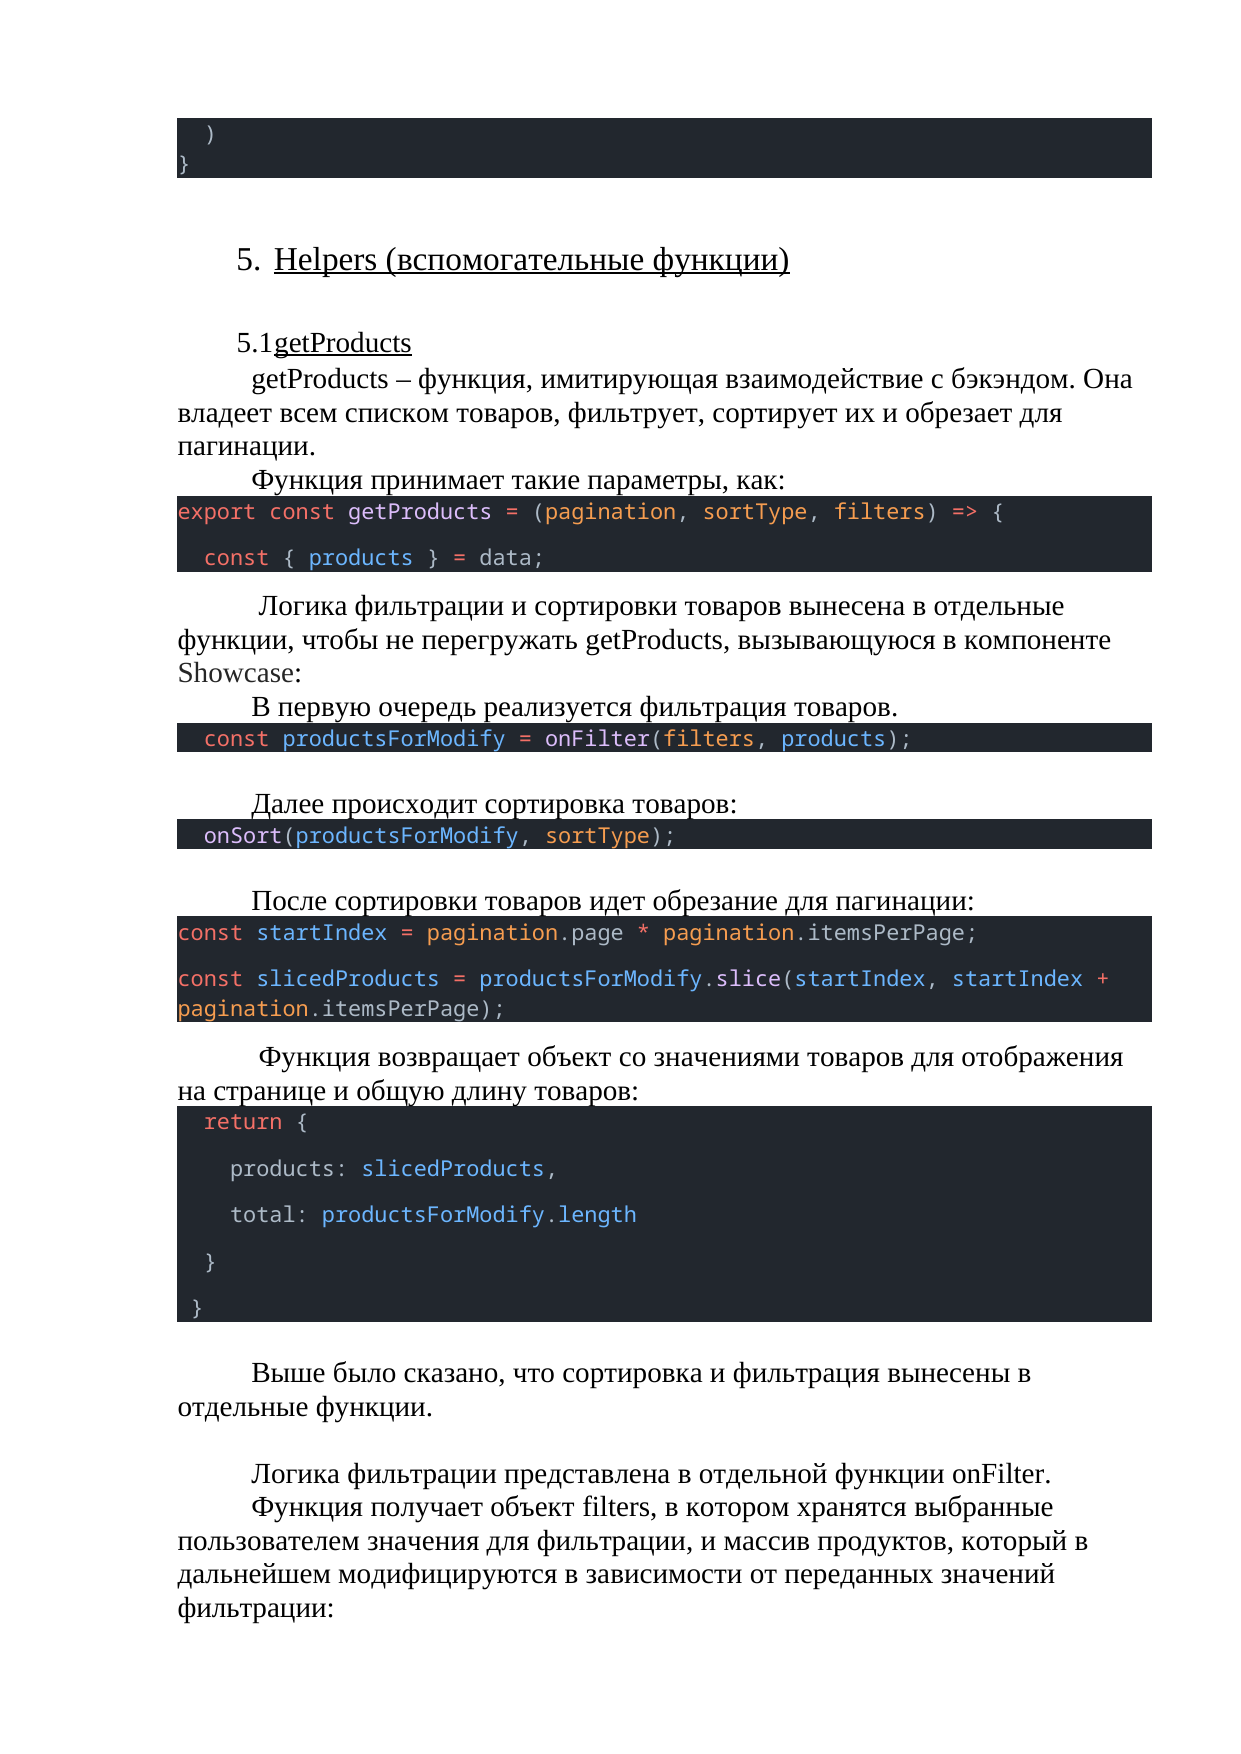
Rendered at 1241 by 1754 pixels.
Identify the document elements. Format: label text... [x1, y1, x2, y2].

text Функция получает объект filters, в котором хранятся выбранные пользователем значения для фильтрации, и массив продуктов, который в дальнейшем модифицируются в зависимости от переданных значений фильтрации: [177, 1489, 1152, 1624]
text Далее происходит сортировка товаров: [177, 786, 1152, 819]
text const slicedProducts = productsForModify.slice(startIndex, startIndex + pagination.itemsPerPage); [177, 963, 1152, 1022]
text После сортировки товаров идет обрезание для пагинации: [177, 883, 1152, 916]
text Функция принимает такие параметры, как: [177, 462, 1152, 496]
text Функция возвращает объект со значениями товаров для отображения на странице и общую длину товаров: [177, 1039, 1152, 1106]
text } [177, 1292, 1152, 1322]
text total: productsForModify.length [177, 1199, 1152, 1229]
subtitle getProducts [236, 325, 1152, 359]
text В первую очередь реализуется фильтрация товаров. [177, 689, 1152, 723]
text } [177, 1246, 1152, 1275]
text ) [177, 118, 1152, 148]
text const { products } = data; [177, 542, 1152, 572]
text Выше было сказано, что сортировка и фильтрация вынесены в отдельные функции. [177, 1355, 1152, 1422]
text Логика фильтрации и сортировки товаров вынесена в отдельные функции, чтобы не перегружать getProducts, вызывающуюся в компоненте Showcase: [177, 588, 1152, 689]
text const productsForModify = onFilter(filters, products); [177, 723, 1152, 752]
text Логика фильтрации представлена в отдельной функции onFilter. [177, 1456, 1152, 1489]
text onSort(productsForModify, sortType); [177, 819, 1152, 849]
text getProducts – функция, имитирующая взаимодействие с бэкэндом. Она владеет всем списком товаров, фильтрует, сортирует их и обрезает для пагинации. [177, 361, 1152, 462]
text return { [177, 1106, 1152, 1136]
text } [177, 148, 1152, 178]
text const startIndex = pagination.page * pagination.itemsPerPage; [177, 916, 1152, 946]
subtitle Helpers (вспомогательные функции) [236, 239, 1152, 277]
text export const getProducts = (pagination, sortType, filters) => { [177, 496, 1152, 525]
text products: slicedProducts, [177, 1153, 1152, 1182]
